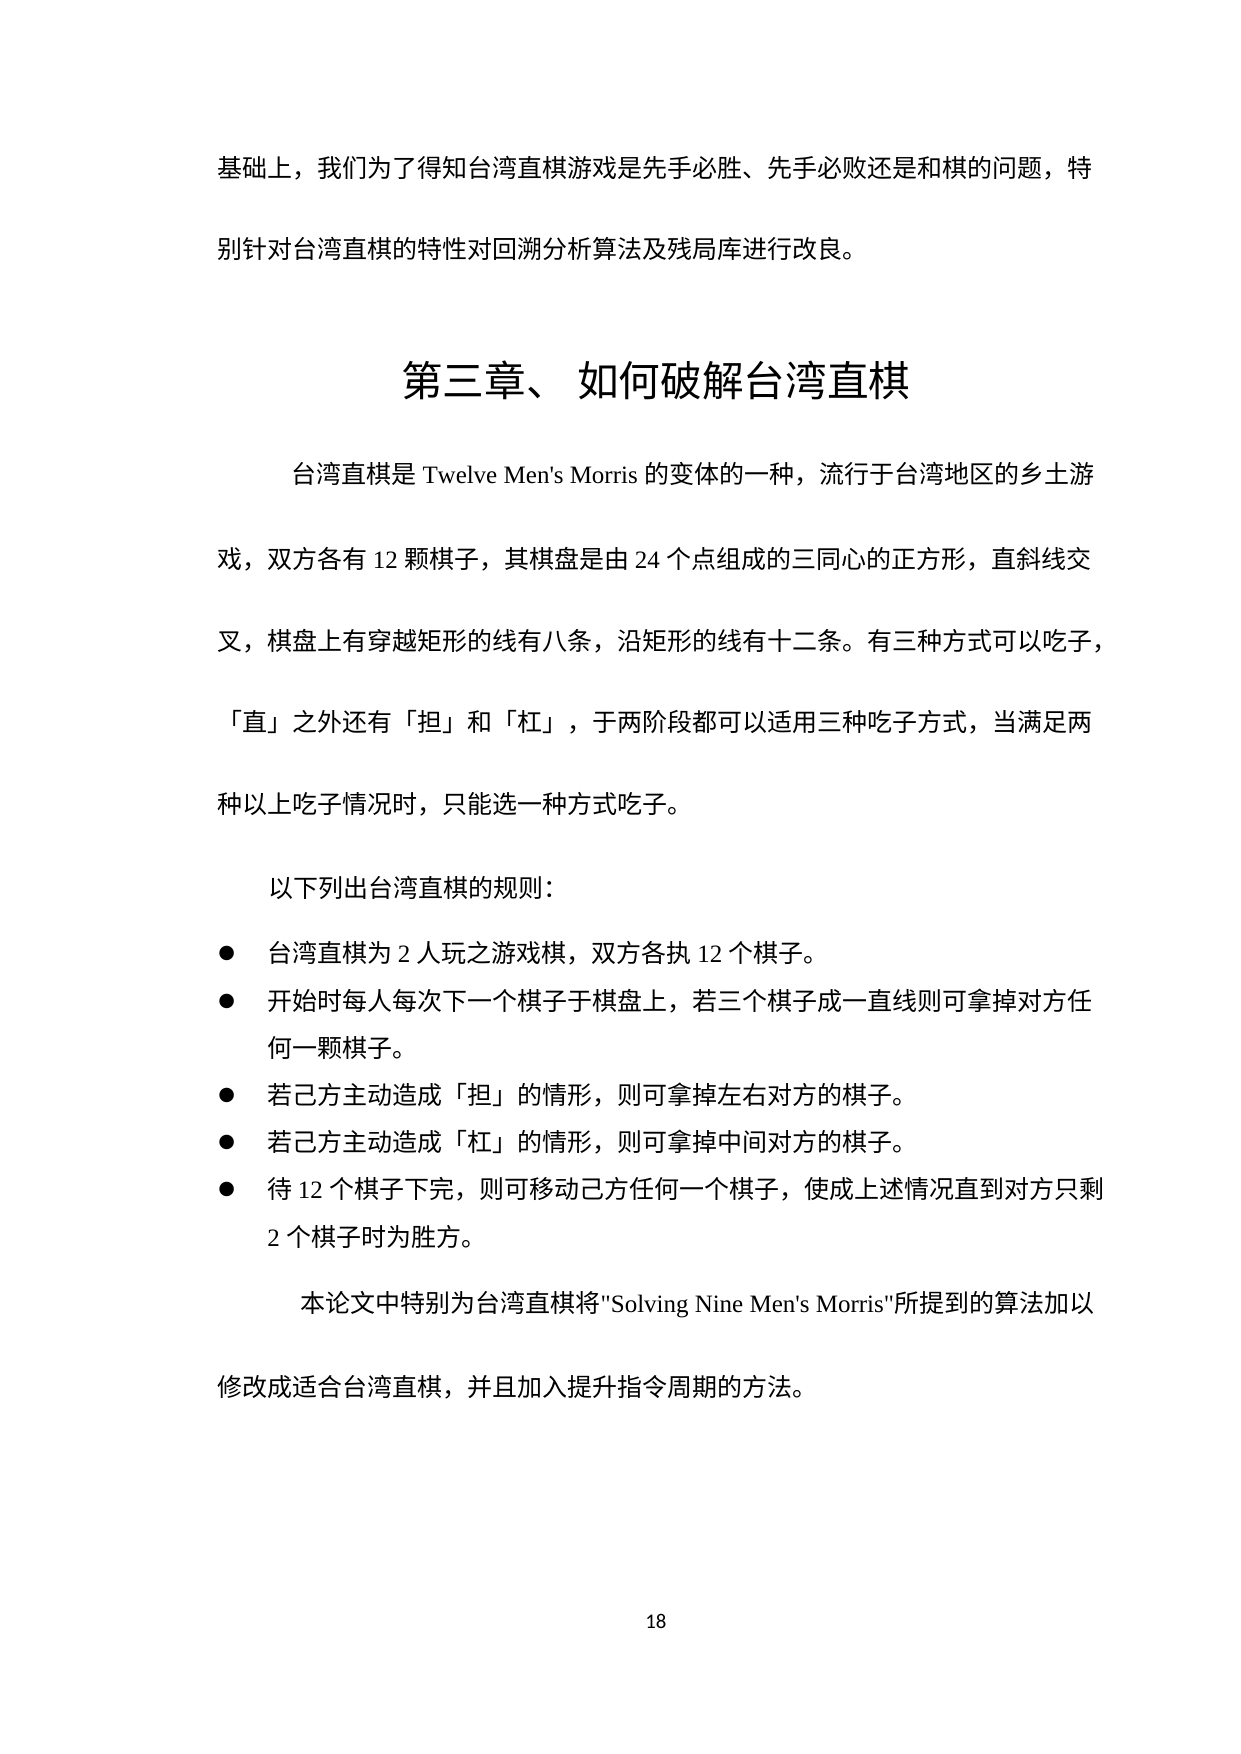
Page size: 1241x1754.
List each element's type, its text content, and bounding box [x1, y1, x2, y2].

subtitle 第三章、 如何破解台湾直棋 [211, 348, 1100, 409]
text 本论文中特别为台湾直棋将"Solving Nine Men's Morris"所提到的算法加以 [211, 1283, 1094, 1320]
list 若己方主动造成「杠」的情形，则可拿掉中间对方的棋子。 [217, 1122, 1105, 1159]
text 修改成适合台湾直棋，并且加入提升指令周期的方法。 [217, 1368, 1105, 1404]
text 基础上，我们为了得知台湾直棋游戏是先手必胜、先手必败还是和棋的问题，特 [217, 148, 1105, 184]
text 台湾直棋是 Twelve Men's Morris 的变体的一种，流行于台湾地区的乡土游 [211, 455, 1094, 491]
list 开始时每人每次下一个棋子于棋盘上，若三个棋子成一直线则可拿掉对方任何一颗棋子。 [217, 981, 1105, 1064]
text 以下列出台湾直棋的规则： [268, 868, 1105, 904]
text 戏，双方各有 12 颗棋子，其棋盘是由 24 个点组成的三同心的正方形，直斜线交 [217, 539, 1105, 575]
list 台湾直棋为 2 人玩之游戏棋，双方各执 12 个棋子。 [217, 934, 1105, 970]
text 「直」之外还有「担」和「杠」，于两阶段都可以适用三种吃子方式，当满足两 [217, 703, 1105, 739]
list 待 12 个棋子下完，则可移动己方任何一个棋子，使成上述情况直到对方只剩 2 个棋子时为胜方。 [217, 1169, 1105, 1253]
text 种以上吃子情况时，只能选一种方式吃子。 [217, 784, 1105, 821]
text 叉，棋盘上有穿越矩形的线有八条，沿矩形的线有十二条。有三种方式可以吃子， [217, 621, 1105, 657]
list 若己方主动造成「担」的情形，则可拿掉左右对方的棋子。 [217, 1076, 1105, 1112]
text 别针对台湾直棋的特性对回溯分析算法及残局库进行改良。 [217, 230, 1105, 266]
